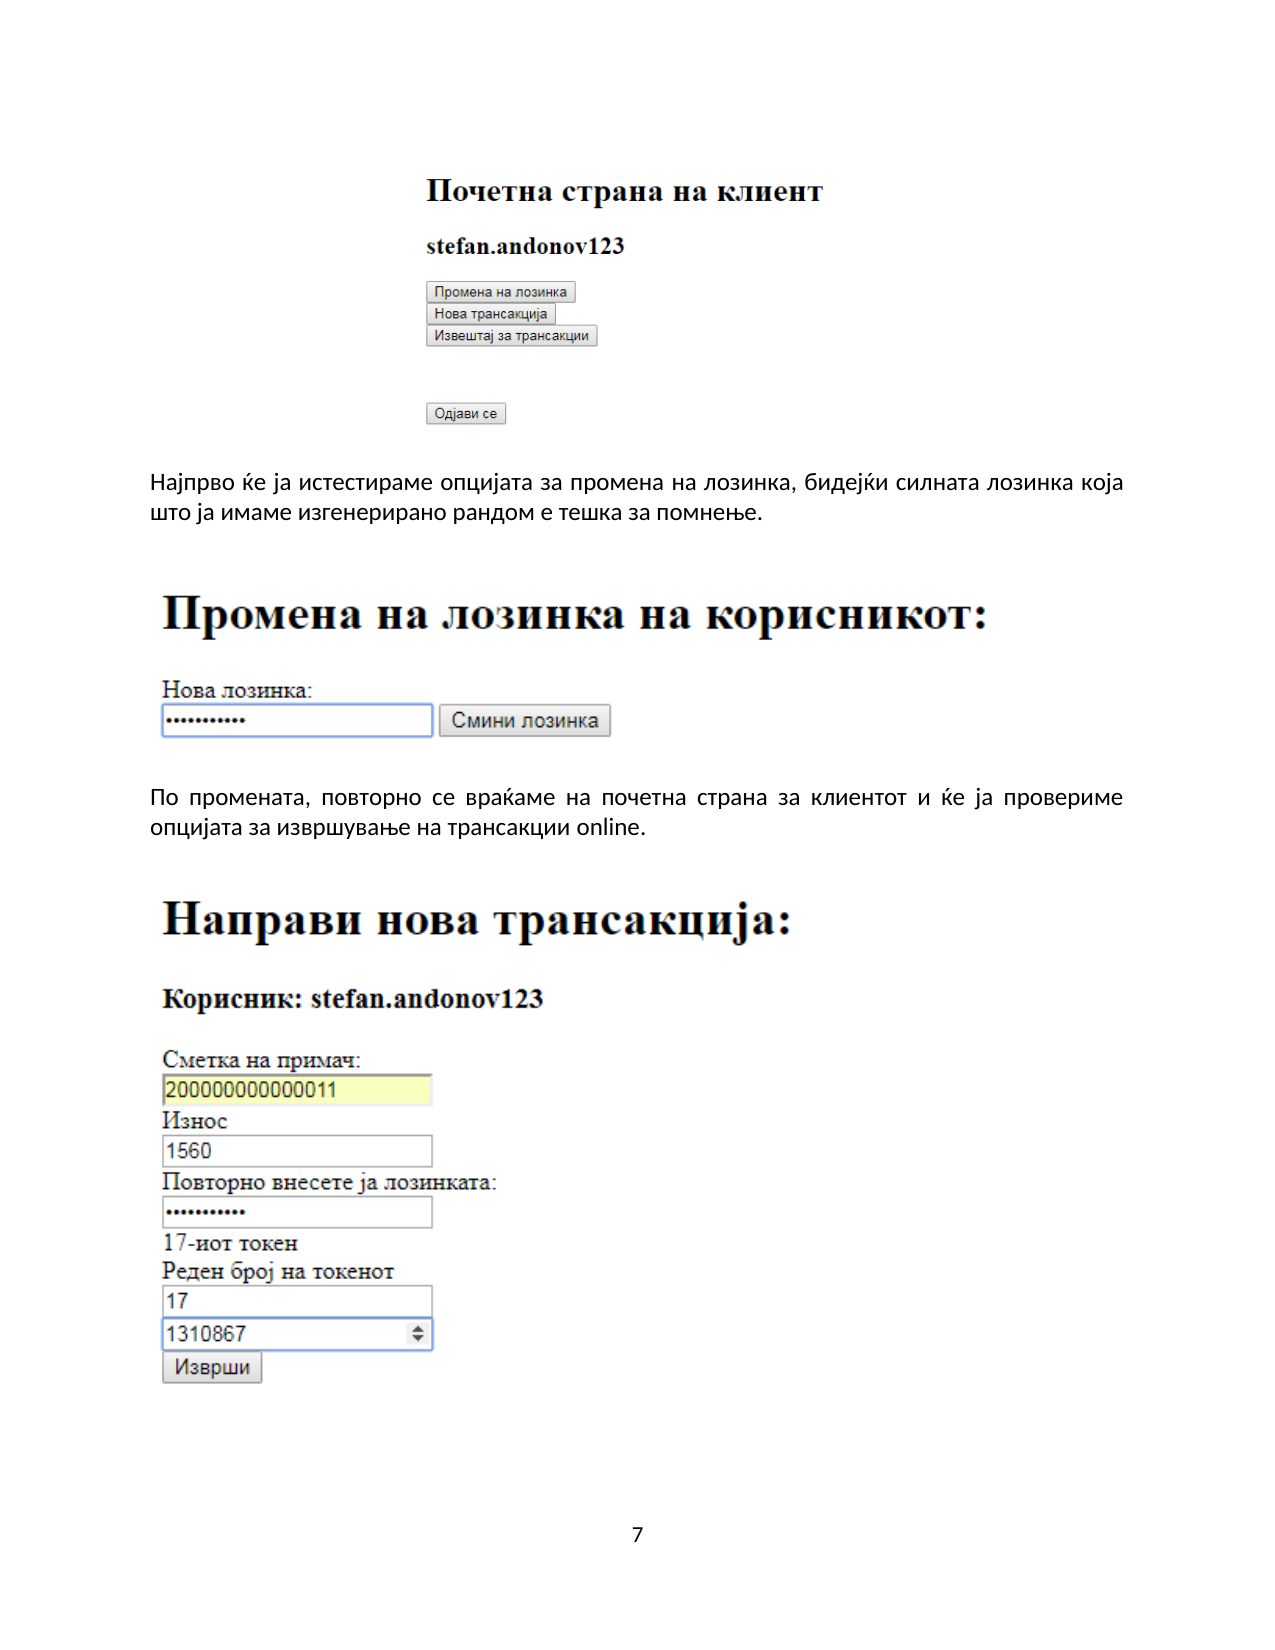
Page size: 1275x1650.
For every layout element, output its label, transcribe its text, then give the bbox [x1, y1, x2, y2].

picture [418, 150, 858, 466]
text Најпрво ќе ја истестираме опцијата за промена на лозинка, бидејќи силната лозинка која што ја имаме изгенерирано рандом е тешка за помнење. [150, 466, 1125, 527]
text По промената, повторно се враќаме на почетна страна за клиентот и ќе ја провериме опцијата за извршување на трансакции online. [150, 781, 1125, 842]
picture [150, 557, 1060, 781]
picture [150, 872, 868, 1448]
